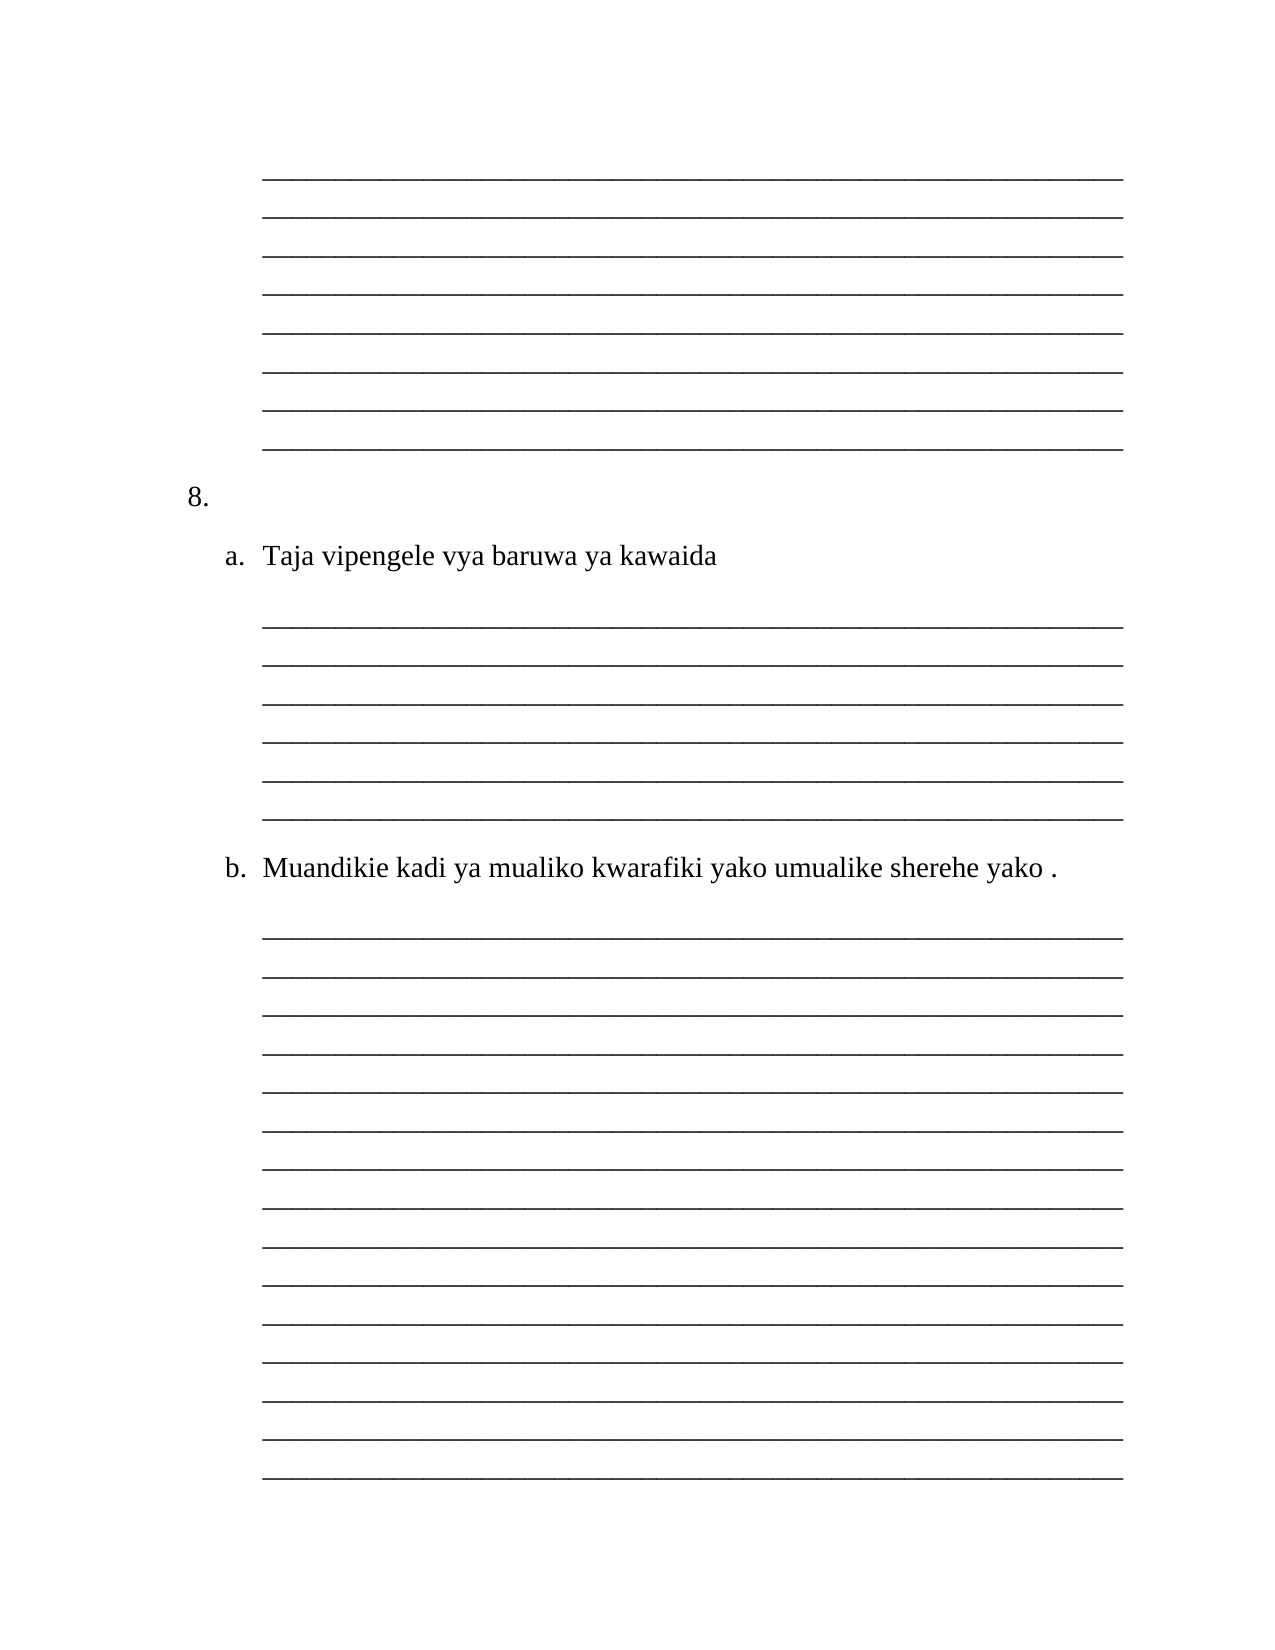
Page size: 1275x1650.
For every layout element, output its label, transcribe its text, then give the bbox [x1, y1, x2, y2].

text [262, 909, 1125, 1482]
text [262, 150, 1125, 453]
list Muandikie kadi ya mualiko kwarafiki yako umualike sherehe yako . [225, 850, 1125, 883]
list Taja vipengele vya baruwa ya kawaida [225, 538, 1125, 572]
text __________________________________________________________________________________________________________________________________________________________________________________________________________________________________________________________________________________________________________________________________________________________________ [262, 598, 1125, 824]
